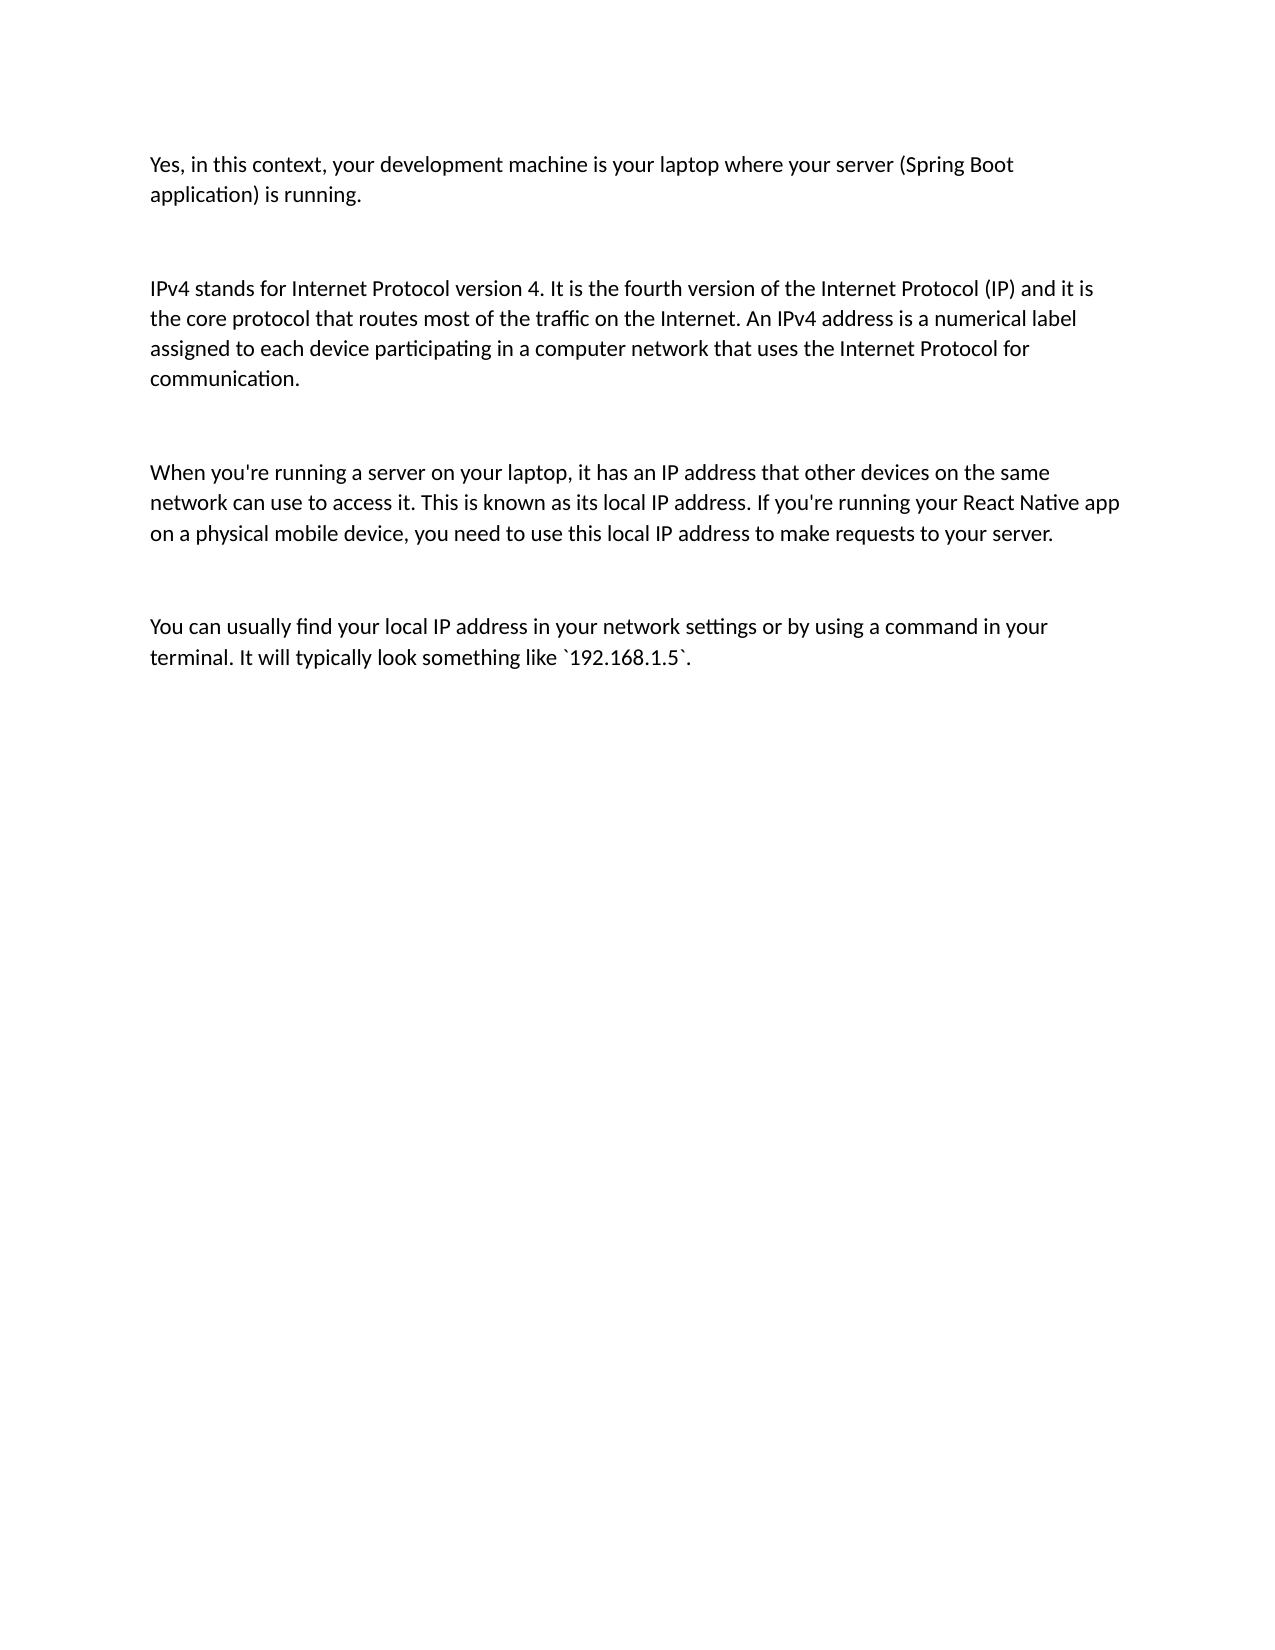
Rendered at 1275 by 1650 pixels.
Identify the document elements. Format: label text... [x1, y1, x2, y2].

text You can usually find your local IP address in your network settings or by using a command in your terminal. It will typically look something like `192.168.1.5`. [150, 612, 1125, 671]
text IPv4 stands for Internet Protocol version 4. It is the fourth version of the Internet Protocol (IP) and it is the core protocol that routes most of the traffic on the Internet. An IPv4 address is a numerical label assigned to each device participating in a computer network that uses the Internet Protocol for communication. [150, 274, 1125, 393]
text When you're running a server on your laptop, it has an IP address that other devices on the same network can use to access it. This is known as its local IP address. If you're running your React Native app on a physical mobile device, you need to use this local IP address to make requests to your server. [150, 458, 1125, 547]
text Yes, in this context, your development machine is your laptop where your server (Spring Boot application) is running. [150, 150, 1125, 208]
